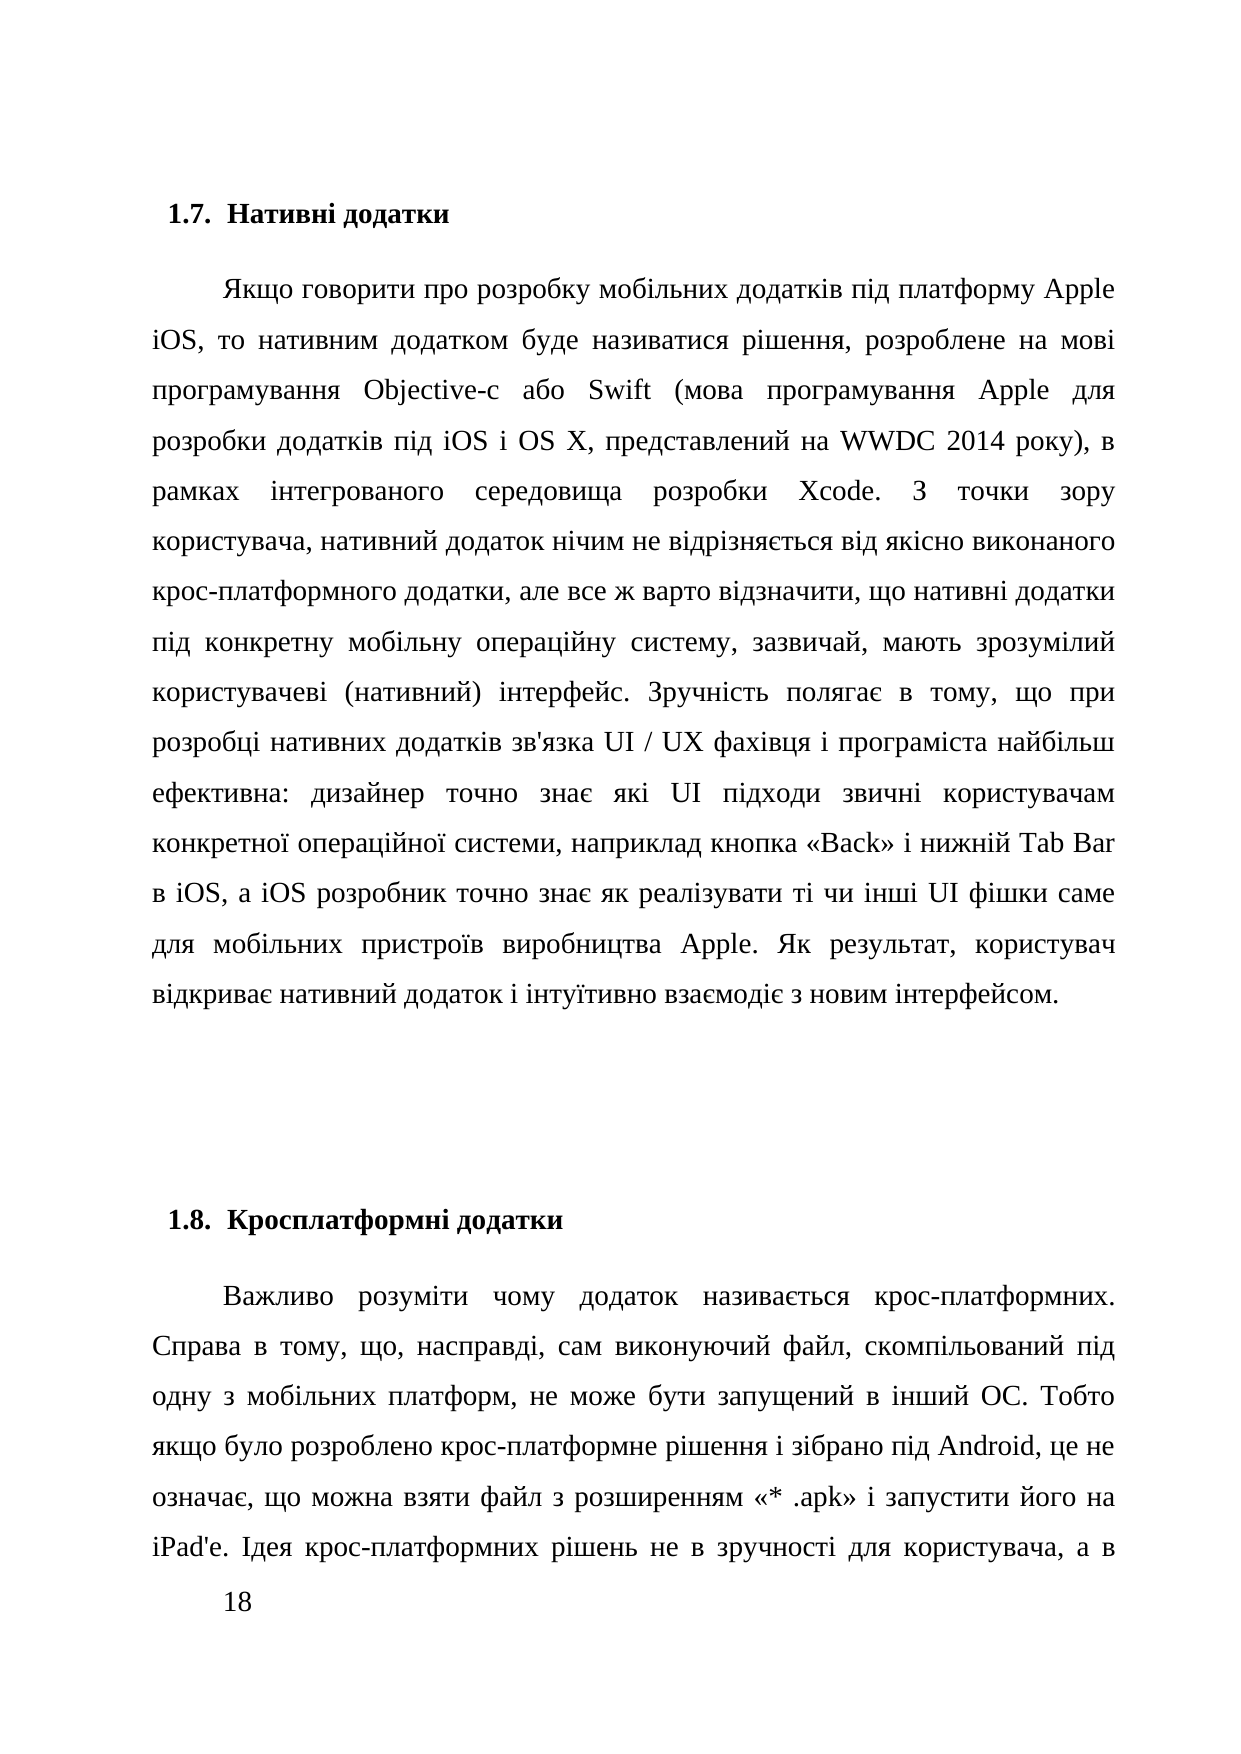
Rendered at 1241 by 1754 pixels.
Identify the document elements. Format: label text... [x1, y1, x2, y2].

text Якщо говорити про розробку мобільних додатків під платформу Apple iOS, то нативним додатком буде називатися рішення, розроблене на мові програмування Objective-c або Swift (мова програмування Apple для розробки додатків під iOS і OS X, представлений на WWDC 2014 року), в рамках інтегрованого середовища розробки Xcode. З точки зору користувача, нативний додаток нічим не відрізняється від якісно виконаного крос-платформного додатки, але все ж варто відзначити, що нативні додатки під конкретну мобільну операційну систему, зазвичай, мають зрозумілий користувачеві (нативний) інтерфейс. Зручність полягає в тому, що при розробці нативних додатків зв'язка UI / UX фахівця і програміста найбільш ефективна: дизайнер точно знає які UI підходи звичні користувачам конкретної операційної системи, наприклад кнопка «Back» і нижній Tab Bar в iOS, а iOS розробник точно знає як реалізувати ті чи інші UI фішки саме для мобільних пристроїв виробництва Apple. Як результат, користувач відкриває нативний додаток і інтуїтивно взаємодіє з новим інтерфейсом. [152, 272, 1116, 1009]
subtitle Нативні додатки [189, 196, 1116, 230]
subtitle Кросплатформні додатки [189, 1202, 1116, 1236]
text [152, 1278, 1116, 1563]
